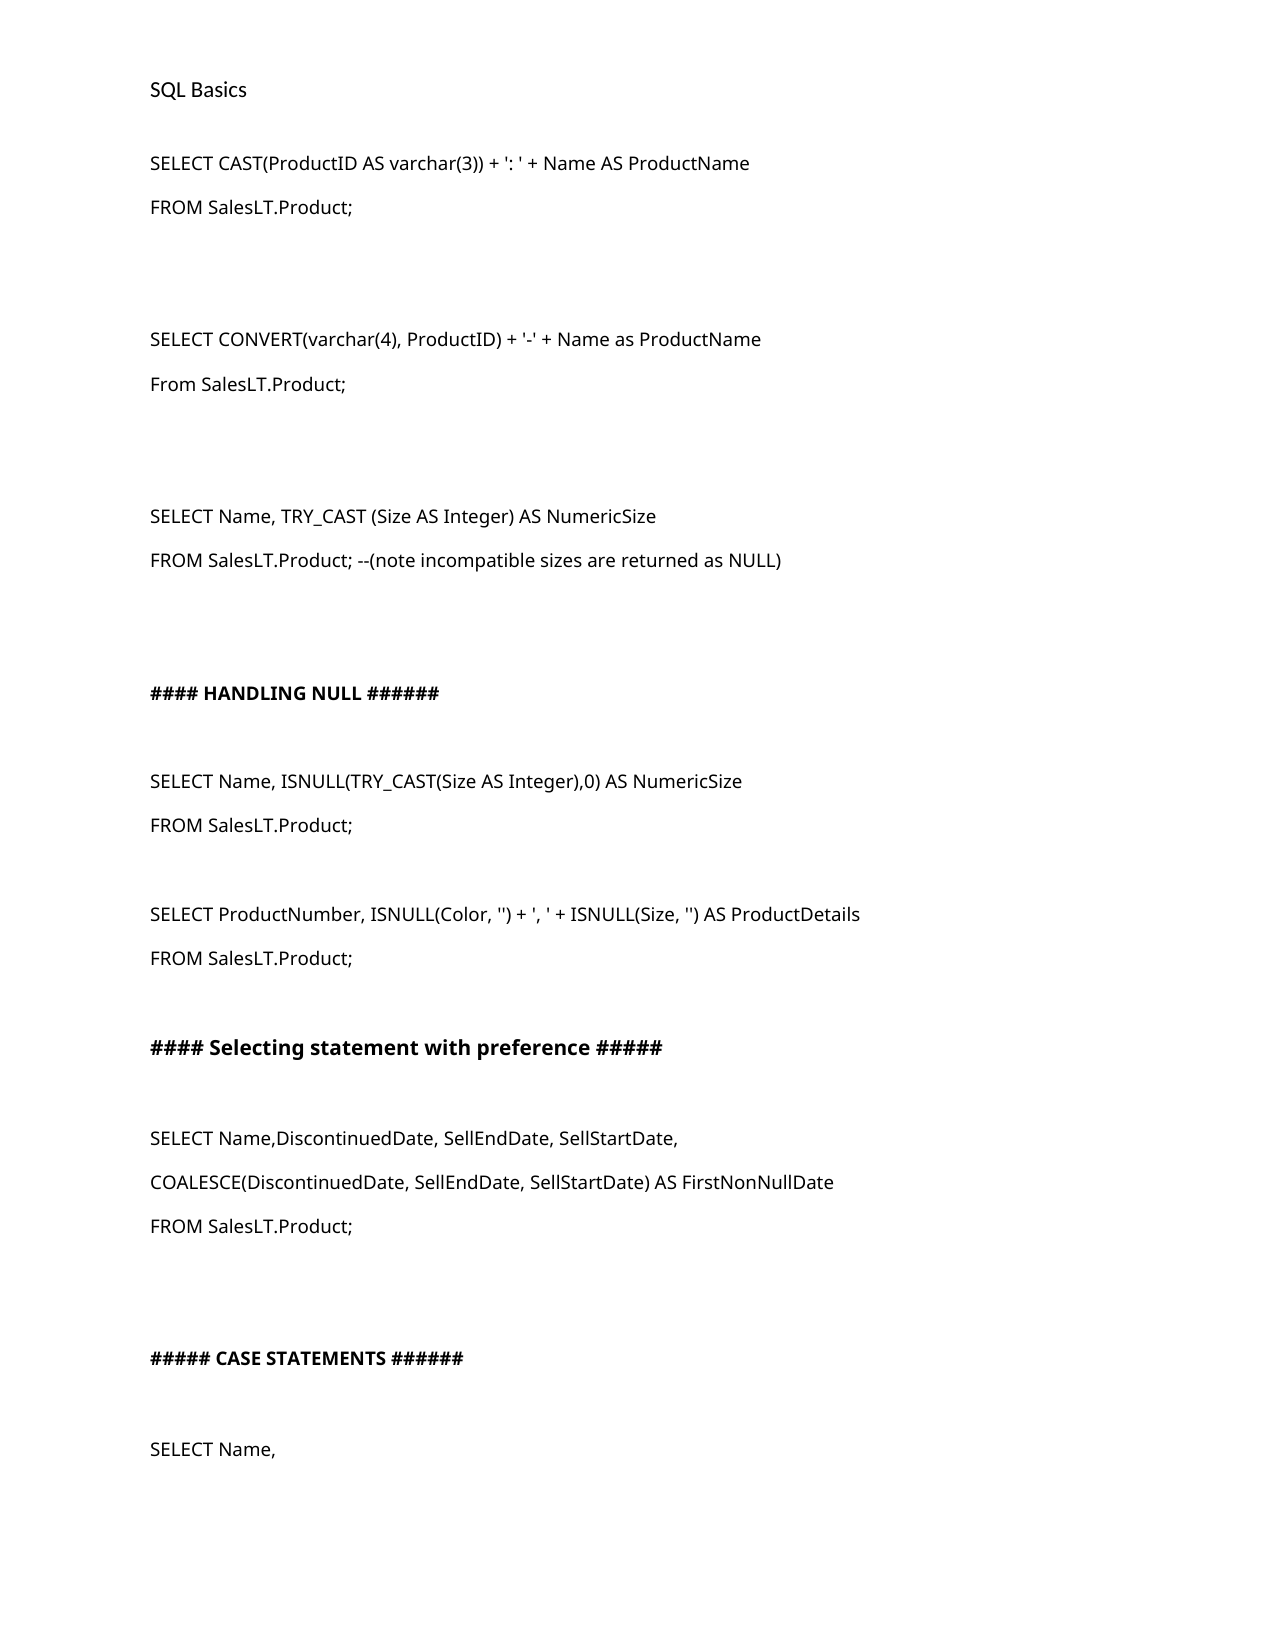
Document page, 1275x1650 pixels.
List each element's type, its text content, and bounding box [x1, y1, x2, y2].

text FROM SalesLT.Product; [150, 194, 1125, 220]
text FROM SalesLT.Product; [150, 1213, 1125, 1239]
text #### HANDLING NULL ###### [150, 680, 1125, 706]
text FROM SalesLT.Product; --(note incompatible sizes are returned as NULL) [150, 547, 1125, 573]
text COALESCE(DiscontinuedDate, SellEndDate, SellStartDate) AS FirstNonNullDate [150, 1169, 1125, 1194]
text ##### CASE STATEMENTS ###### [150, 1346, 1125, 1371]
text From SalesLT.Product; [150, 371, 1125, 396]
text SELECT Name, ISNULL(TRY_CAST(Size AS Integer),0) AS NumericSize [150, 768, 1125, 794]
text FROM SalesLT.Product; [150, 945, 1125, 971]
text SELECT CONVERT(varchar(4), ProductID) + '-' + Name as ProductName [150, 327, 1125, 352]
text SELECT Name, TRY_CAST (Size AS Integer) AS NumericSize [150, 503, 1125, 529]
text SELECT Name, [150, 1437, 1125, 1462]
text SELECT CAST(ProductID AS varchar(3)) + ': ' + Name AS ProductName [150, 150, 1125, 176]
text #### Selecting statement with preference ##### [150, 1033, 1125, 1062]
text FROM SalesLT.Product; [150, 812, 1125, 838]
text SELECT Name,DiscontinuedDate, SellEndDate, SellStartDate, [150, 1125, 1125, 1150]
text SELECT ProductNumber, ISNULL(Color, '') + ', ' + ISNULL(Size, '') AS ProductDetails [150, 901, 1125, 926]
